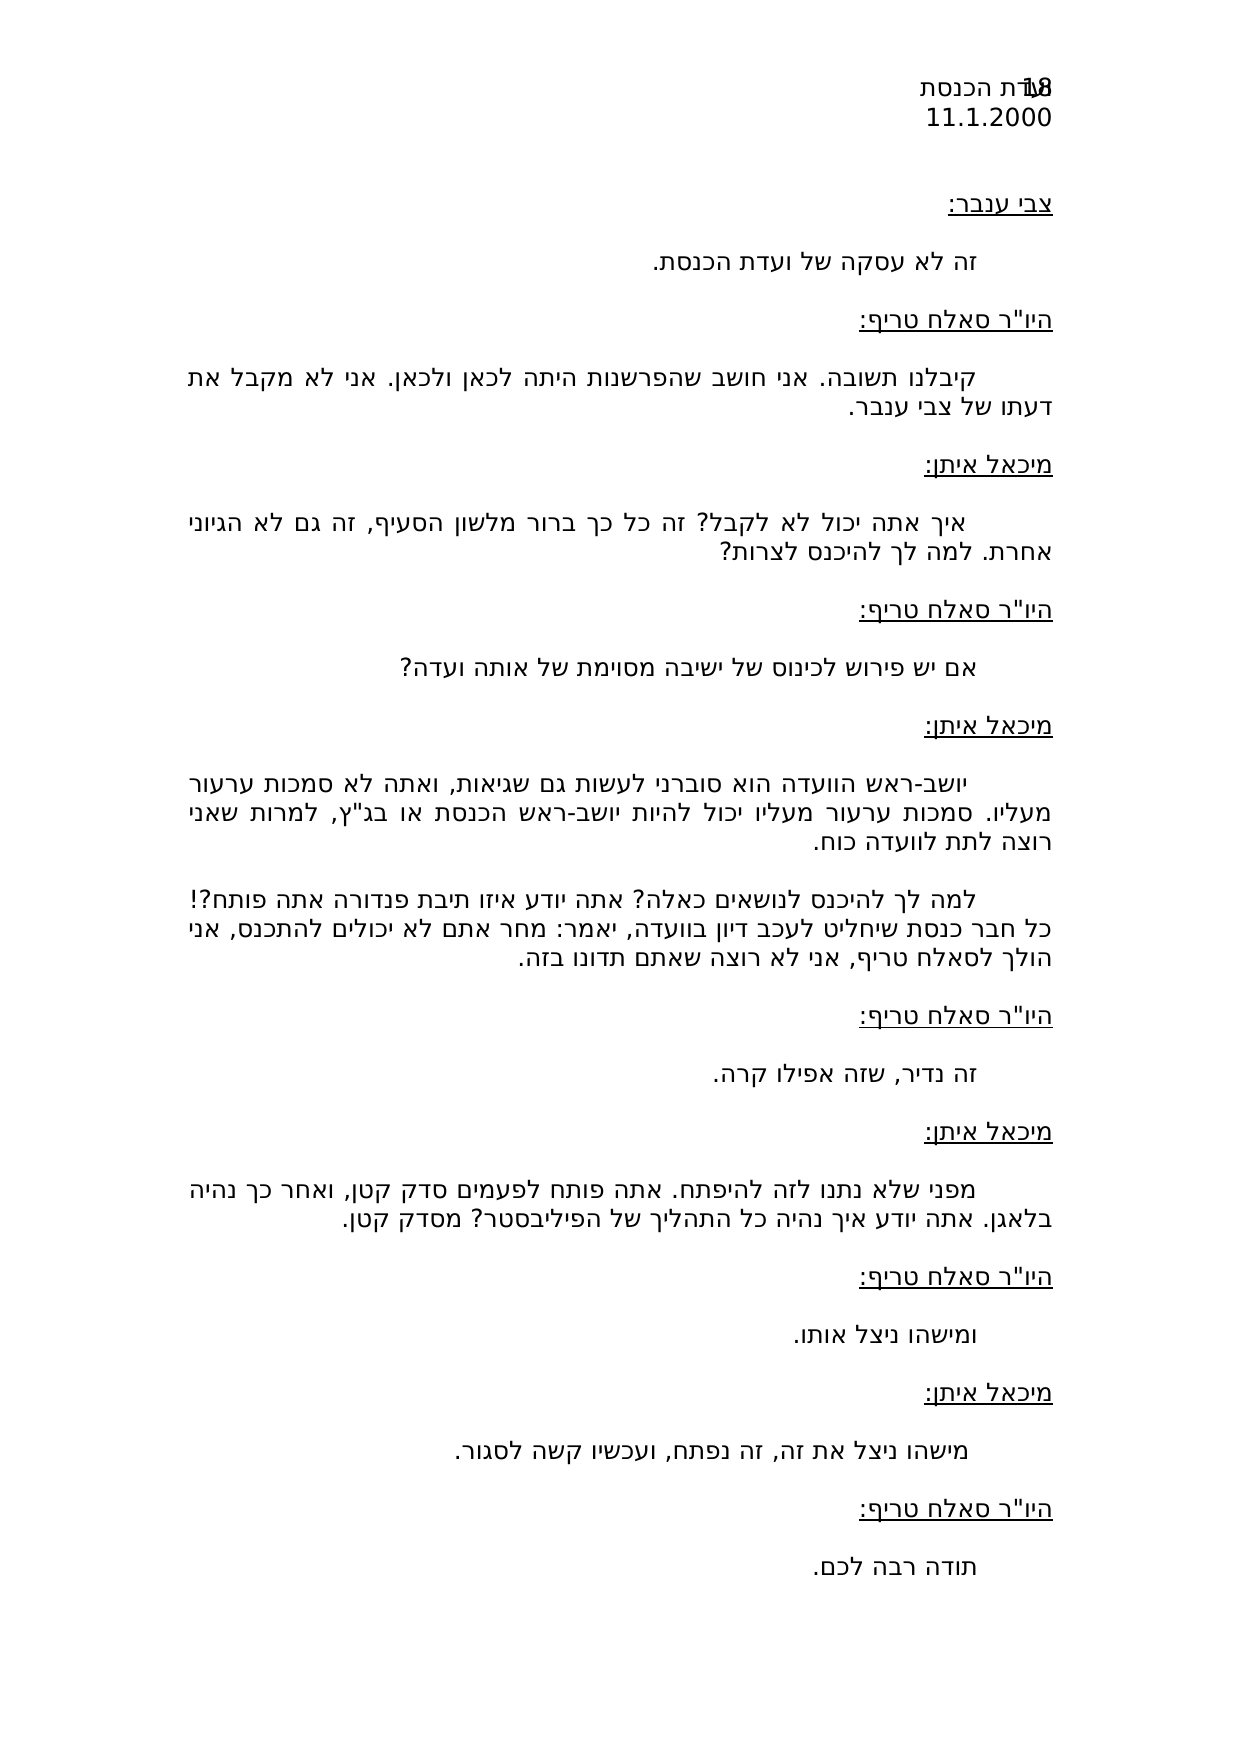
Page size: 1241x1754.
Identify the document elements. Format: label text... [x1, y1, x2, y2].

text תודה רבה לכם. [187, 1552, 1053, 1581]
text ומישהו ניצל אותו. [187, 1320, 1053, 1349]
text היו"ר סאלח טריף: [187, 595, 1053, 624]
text למה לך להיכנס לנושאים כאלה? אתה יודע איזו תיבת פנדורה אתה פותח?! כל חבר כנסת שיחליט לעכב דיון בוועדה, יאמר: מחר אתם לא יכולים להתכנס, אני הולך לסאלח טריף, אני לא רוצה שאתם תדונו בזה. [187, 885, 1053, 973]
text מפני שלא נתנו לזה להיפתח. אתה פותח לפעמים סדק קטן, ואחר כך נהיה בלאגן. אתה יודע איך נהיה כל התהליך של הפיליבסטר? מסדק קטן. [187, 1175, 1053, 1233]
text מיכאל איתן: [187, 450, 1053, 479]
text זה נדיר, שזה אפילו קרה. [187, 1059, 1053, 1088]
text צבי ענבר: [187, 189, 1053, 218]
text מישהו ניצל את זה, זה נפתח, ועכשיו קשה לסגור. [187, 1436, 1053, 1465]
text מיכאל איתן: [187, 1117, 1053, 1146]
text זה לא עסקה של ועדת הכנסת. [187, 247, 1053, 276]
text איך אתה יכול לא לקבל? זה כל כך ברור מלשון הסעיף, זה גם לא הגיוני אחרת. למה לך להיכנס לצרות? [187, 508, 1053, 566]
text היו"ר סאלח טריף: [187, 1494, 1053, 1523]
text מיכאל איתן: [187, 711, 1053, 740]
text היו"ר סאלח טריף: [187, 1262, 1053, 1291]
text קיבלנו תשובה. אני חושב שהפרשנות היתה לכאן ולכאן. אני לא מקבל את דעתו של צבי ענבר. [187, 363, 1053, 421]
text אם יש פירוש לכינוס של ישיבה מסוימת של אותה ועדה? [187, 653, 1053, 682]
text היו"ר סאלח טריף: [187, 1001, 1053, 1031]
text היו"ר סאלח טריף: [187, 305, 1053, 334]
text מיכאל איתן: [187, 1378, 1053, 1407]
text יושב-ראש הוועדה הוא סוברני לעשות גם שגיאות, ואתה לא סמכות ערעור מעליו. סמכות ערעור מעליו יכול להיות יושב-ראש הכנסת או בג"ץ, למרות שאני רוצה לתת לוועדה כוח. [187, 769, 1053, 856]
